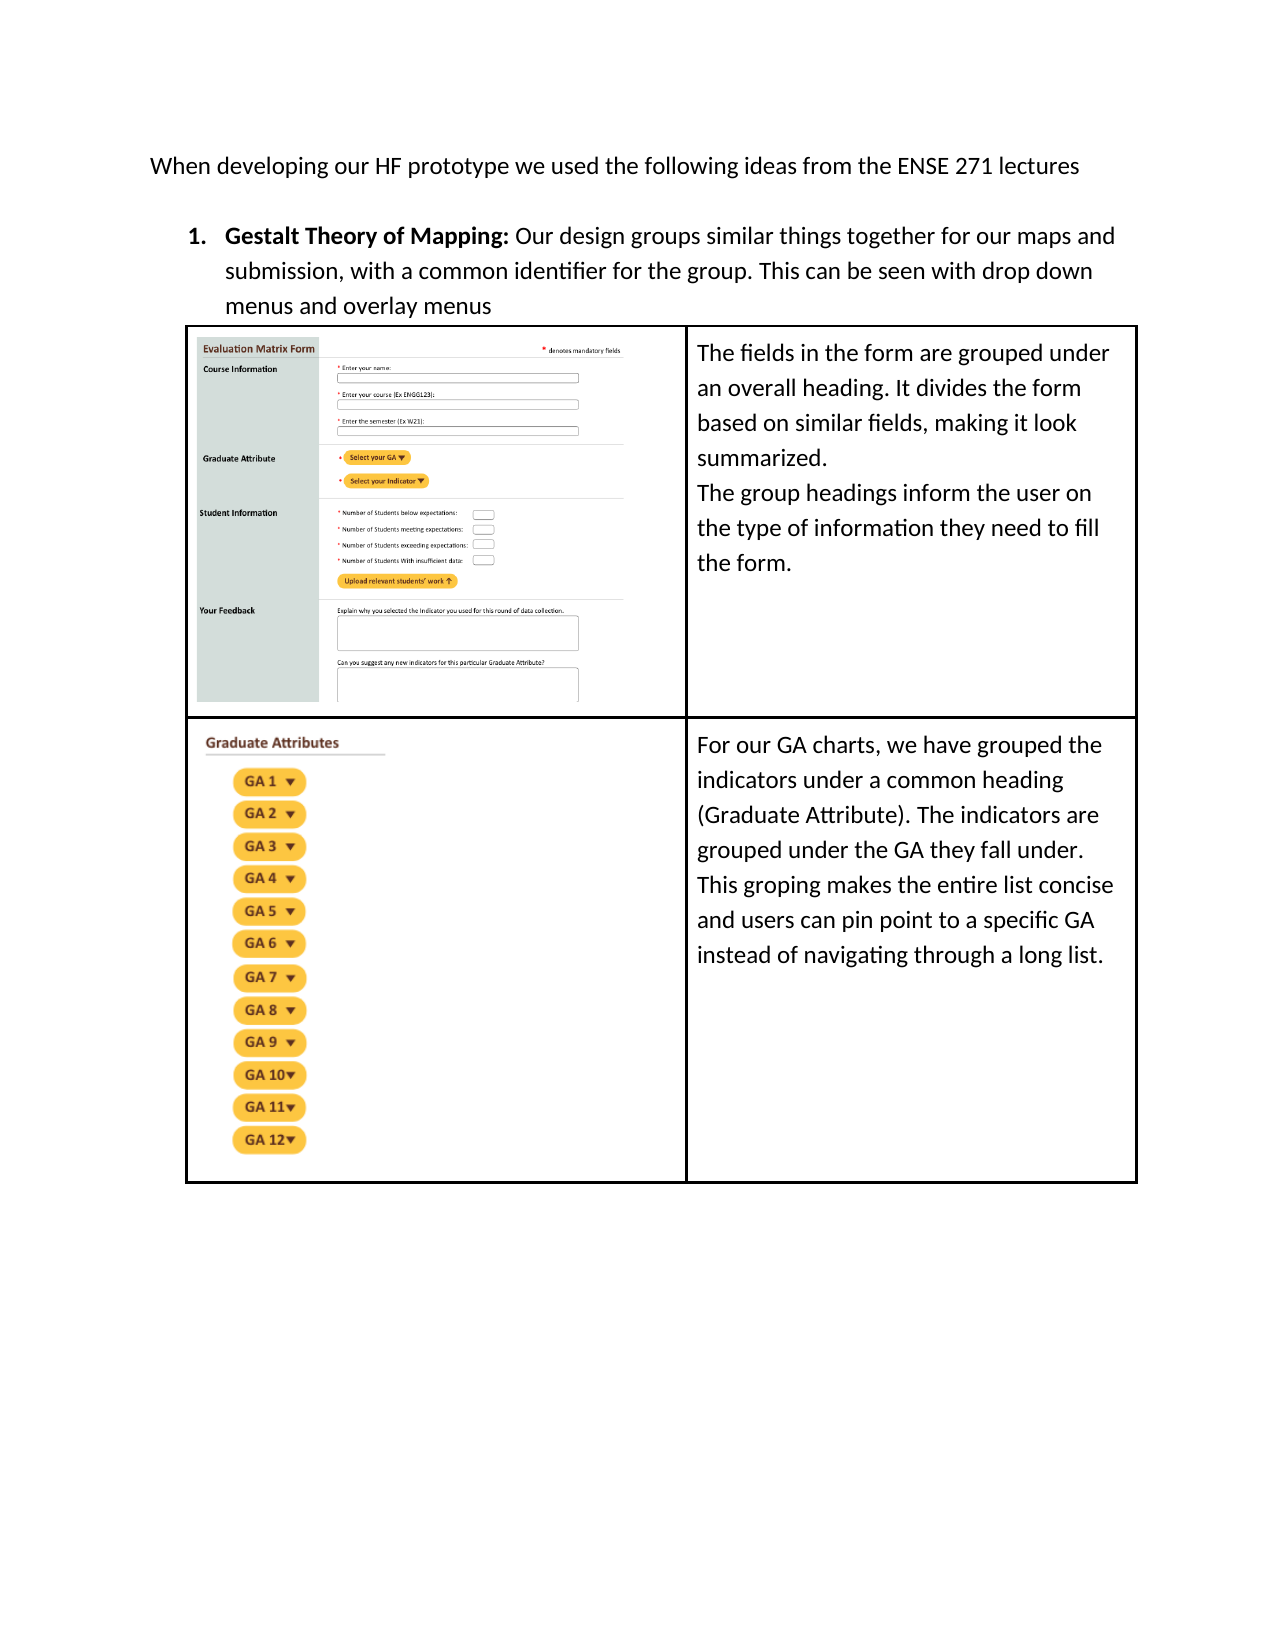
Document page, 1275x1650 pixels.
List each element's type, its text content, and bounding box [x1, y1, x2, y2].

table_header The fields in the form are grouped under an overall heading. It divides the form based on similar fields, making it look summarized. The group headings inform the user on the type of information they need to fill the form. [688, 327, 1135, 716]
picture [196, 337, 625, 702]
list Gestalt Theory of Mapping: Our design groups similar things together for our maps and submission, with a common identifier for the group. This can be seen with drop down menus and overlay menus [187, 220, 1125, 321]
picture [196, 728, 386, 1168]
table_cell For our GA charts, we have grouped the indicators under a common heading (Graduate Attribute). The indicators are grouped under the GA they fall under. This groping makes the entire list concise and users can pin point to a specific GA instead of navigating through a long list. [688, 719, 1135, 1181]
table_header [188, 327, 685, 716]
text When developing our HF prototype we used the following ideas from the ENSE 271 lectures [150, 150, 1125, 181]
table_cell [188, 719, 685, 1181]
